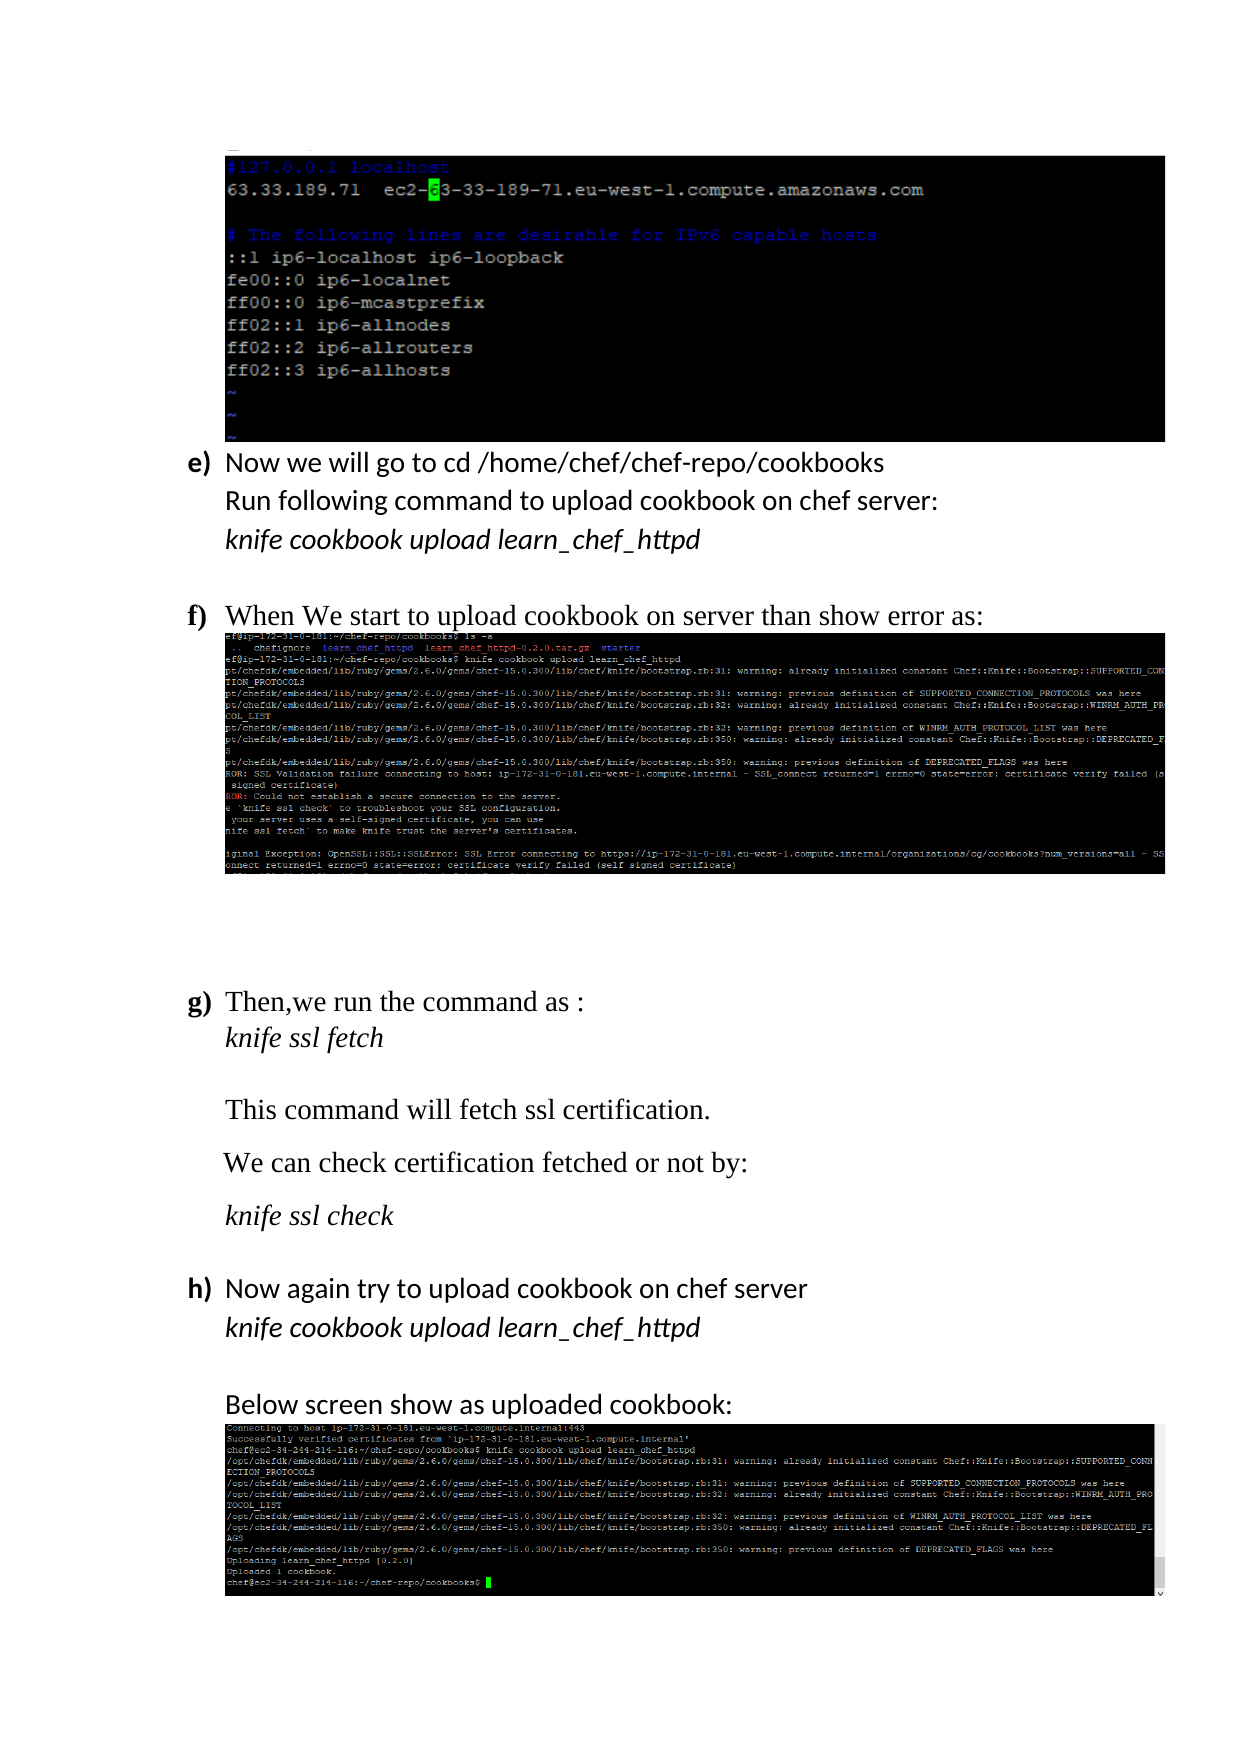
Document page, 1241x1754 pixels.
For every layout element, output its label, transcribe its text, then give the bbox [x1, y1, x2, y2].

picture [225, 633, 1166, 874]
picture [225, 1424, 1166, 1596]
list knife cookbook upload learn_chef_httpd [225, 1309, 1090, 1344]
list Now we will go to cd /home/chef/chef-repo/cookbooks [187, 444, 1090, 480]
list knife cookbook upload learn_chef_httpd [225, 521, 1090, 557]
list Now again try to upload cookbook on chef server [187, 1270, 1090, 1306]
list Run following command to upload cookbook on chef server: [225, 482, 1090, 518]
list When We start to upload cookbook on server than show error as: [187, 598, 1090, 631]
text We can check certification fetched or not by: [150, 1145, 1090, 1179]
picture [225, 150, 1166, 442]
list Then,we run the command as : [187, 984, 1090, 1018]
list This command will fetch ssl certification. [225, 1092, 1090, 1126]
list Below screen show as uploaded cookbook: [225, 1386, 1090, 1421]
list knife ssl check [225, 1198, 1090, 1232]
list knife ssl fetch [225, 1020, 1090, 1054]
